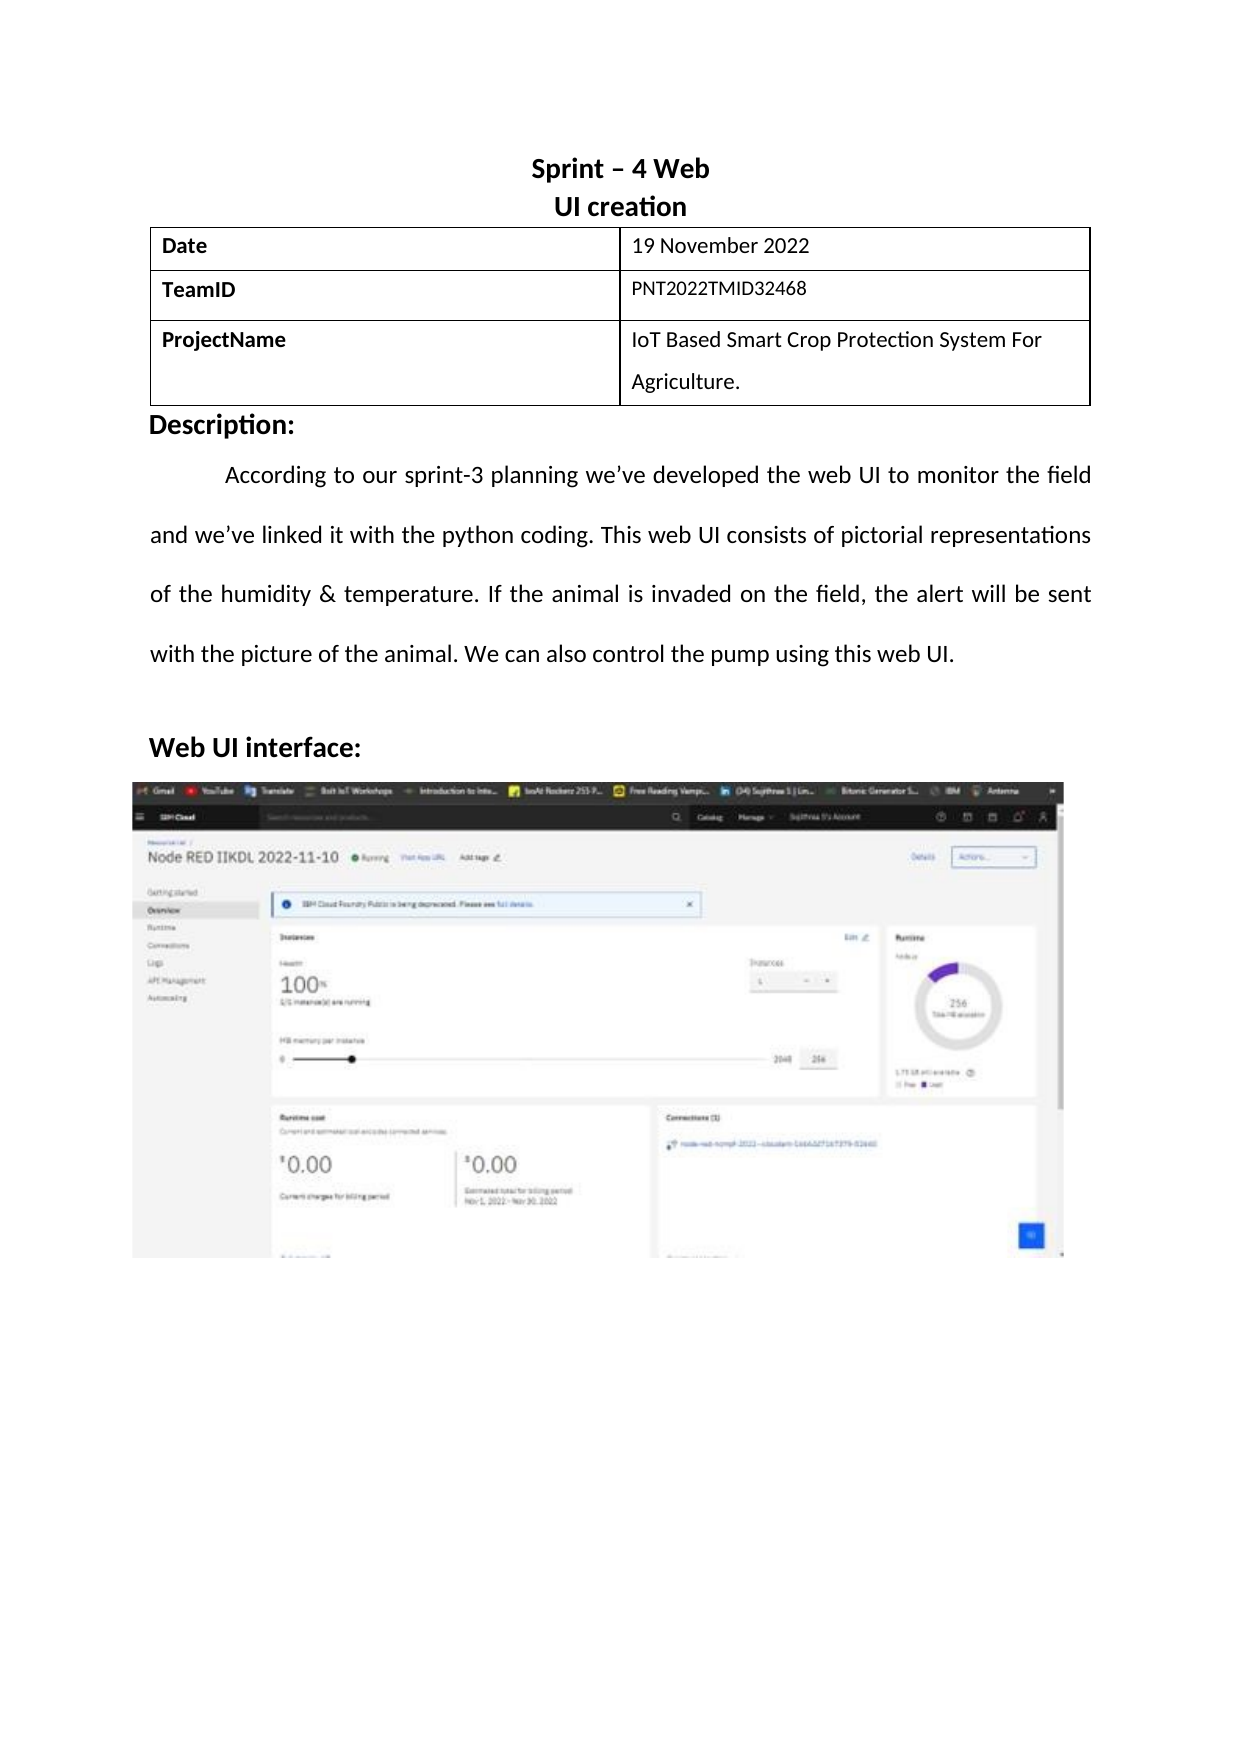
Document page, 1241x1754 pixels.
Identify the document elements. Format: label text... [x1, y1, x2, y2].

table_header 19 November 2022 [621, 228, 1089, 270]
text According to our sprint-3 planning we’ve developed the web UI to monitor the field and we’ve linked it with the python coding. This web UI consists of pictorial representations of the humidity & temperature. If the animal is invaded on the field, the alert will be sent with the picture of the animal. We can also control the pump using this web UI. [150, 459, 1093, 668]
table_cell TeamID [151, 271, 619, 320]
table_cell IoT Based Smart Crop Protection System For Agriculture. [621, 321, 1089, 405]
text Web UI interface: [148, 729, 1093, 765]
table_cell PNT2022TMID32468 [621, 271, 1089, 320]
table_header Date [151, 228, 619, 270]
text Sprint – 4 Web UI creation [523, 150, 718, 224]
text Description: [148, 406, 1093, 442]
picture [132, 782, 1064, 1258]
table_cell ProjectName [151, 321, 619, 405]
